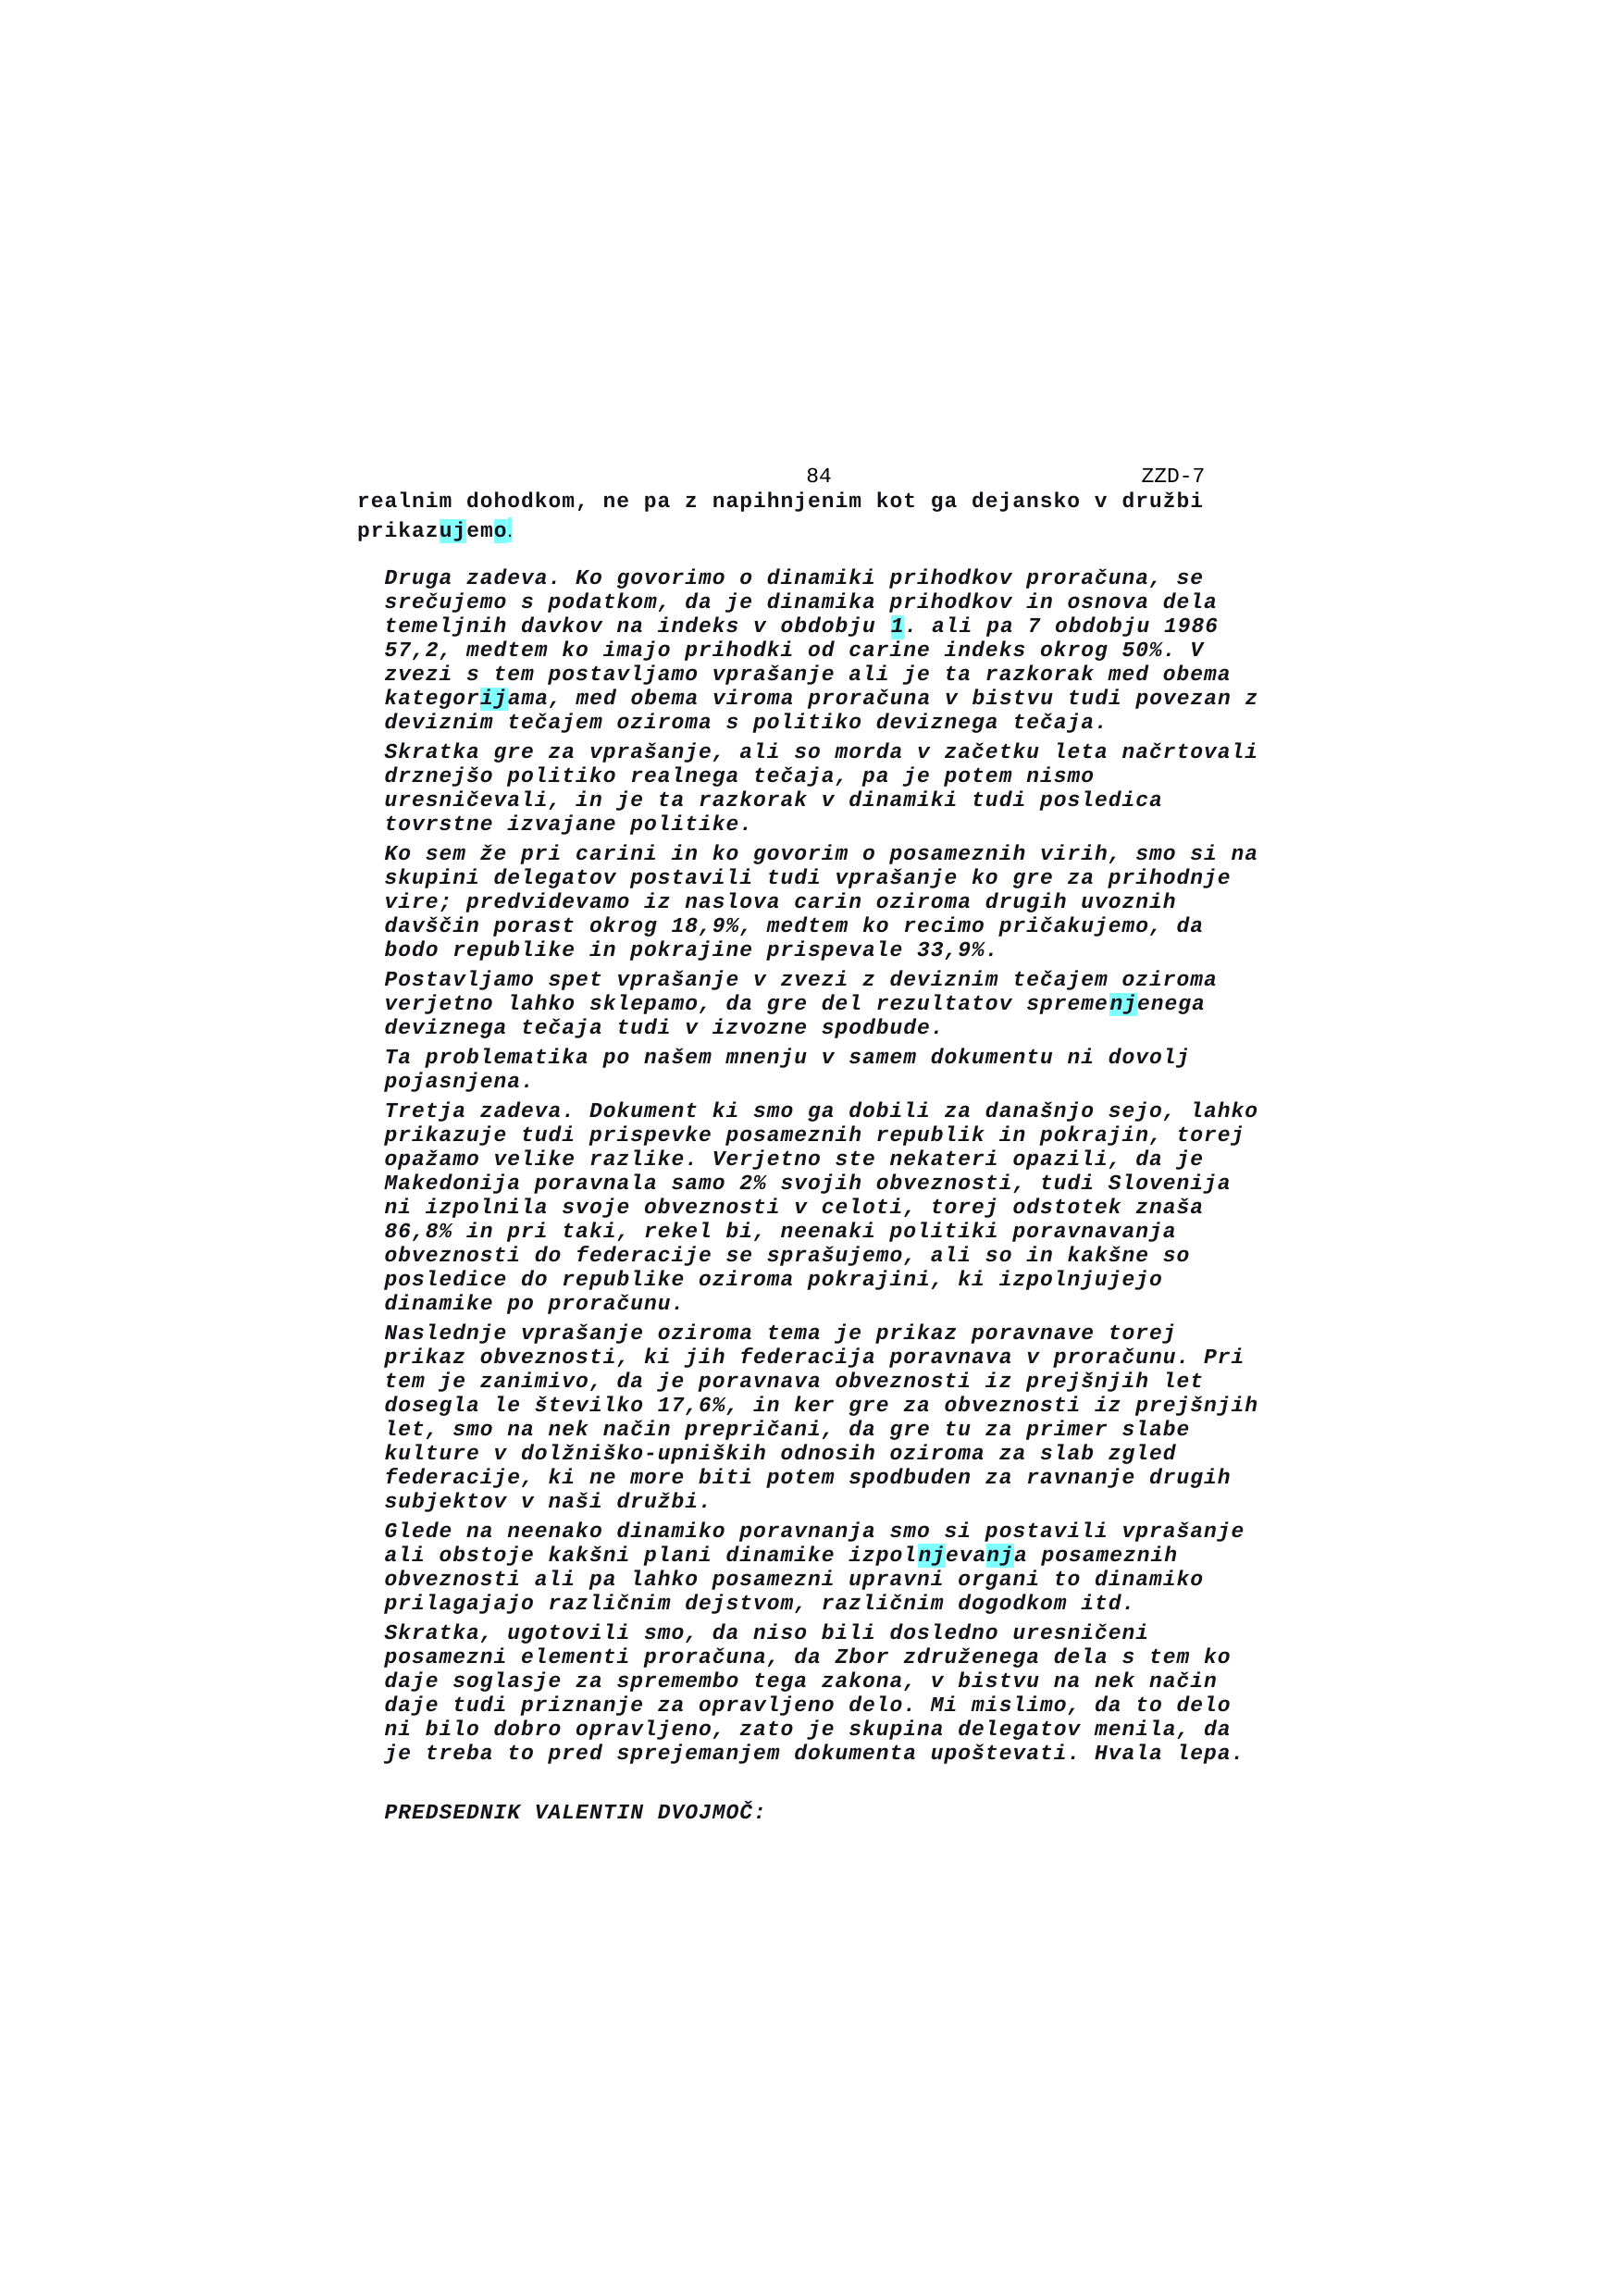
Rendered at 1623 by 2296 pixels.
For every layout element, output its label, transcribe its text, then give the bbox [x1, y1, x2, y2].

text Glede na neenako dinamiko poravnanja smo si postavili vprašanje ali obstoje kakšni plani dinamike izpolnjevanja posameznih obveznosti ali pa lahko posamezni upravni organi to dinamiko prilagajajo različnim dejstvom, različnim dogodkom itd. [384, 1520, 1269, 1616]
text Skratka gre za vprašanje, ali so morda v začetku leta načrtovali drznejšo politiko realnega tečaja, pa je potem nismo uresničevali, in je ta razkorak v dinamiki tudi posledica tovrstne izvajane politike. [384, 741, 1269, 837]
text Skratka, ugotovili smo, da niso bili dosledno uresničeni posamezni elementi proračuna, da Zbor združenega dela s tem ko daje soglasje za spremembo tega zakona, v bistvu na nek način daje tudi priznanje za opravljeno delo. Mi mislimo, da to delo ni bilo dobro opravljeno, zato je skupina delegatov menila, da je treba to pred sprejemanjem dokumenta upoštevati. Hvala lepa. [384, 1621, 1269, 1766]
text Tretja zadeva. Dokument ki smo ga dobili za današnjo sejo, lahko prikazuje tudi prispevke posameznih republik in pokrajin, torej opažamo velike razlike. Verjetno ste nekateri opazili, da je Makedonija poravnala samo 2% svojih obveznosti, tudi Slovenija ni izpolnila svoje obveznosti v celoti, torej odstotek znaša 86,8% in pri taki, rekel bi, neenaki politiki poravnavanja obveznosti do federacije se sprašujemo, ali so in kakšne so posledice do republike oziroma pokrajini, ki izpolnjujejo dinamike po proračunu. [384, 1100, 1269, 1316]
text Druga zadeva. Ko govorimo o dinamiki prihodkov proračuna, se srečujemo s podatkom, da je dinamika prihodkov in osnova dela temeljnih davkov na indeks v obdobju 1. ali pa 7 obdobju 1986 57,2, medtem ko imajo prihodki od carine indeks okrog 50%. V zvezi s tem postavljamo vprašanje ali je ta razkorak med obema kategorijama, med obema viroma proračuna v bistvu tudi povezan z deviznim tečajem oziroma s politiko deviznega tečaja. [384, 567, 1269, 735]
text Skratka, gre za drzno misel, da bi morda utegnila federacija dati dober zgled, da bi računala z nekoliko manjšimrealnim dohodkom, ne pa z napihnjenim kot ga dejansko v družbi prikazujemo. [357, 490, 1269, 543]
text Ko sem že pri carini in ko govorim o posameznih virih, smo si na skupini delegatov postavili tudi vprašanje ko gre za prihodnje vire; predvidevamo iz naslova carin oziroma drugih uvoznih davščin porast okrog 18,9%, medtem ko recimo pričakujemo, da bodo republike in pokrajine prispevale 33,9%. [384, 843, 1269, 962]
text Postavljamo spet vprašanje v zvezi z deviznim tečajem oziroma verjetno lahko sklepamo, da gre del rezultatov spremenjenega deviznega tečaja tudi v izvozne spodbude. [384, 969, 1269, 1040]
text PREDSEDNIK VALENTIN DVOJMOČ: [384, 1802, 1269, 1826]
text Ta problematika po našem mnenju v samem dokumentu ni dovolj pojasnjena. [384, 1047, 1269, 1094]
text Naslednje vprašanje oziroma tema je prikaz poravnave torej prikaz obveznosti, ki jih federacija poravnava v proračunu. Pri tem je zanimivo, da je poravnava obveznosti iz prejšnjih let dosegla le številko 17,6%, in ker gre za obveznosti iz prejšnjih let, smo na nek način prepričani, da gre tu za primer slabe kulture v dolžniško-upniških odnosih oziroma za slab zgled federacije, ki ne more biti potem spodbuden za ravnanje drugih subjektov v naši družbi. [384, 1322, 1269, 1514]
